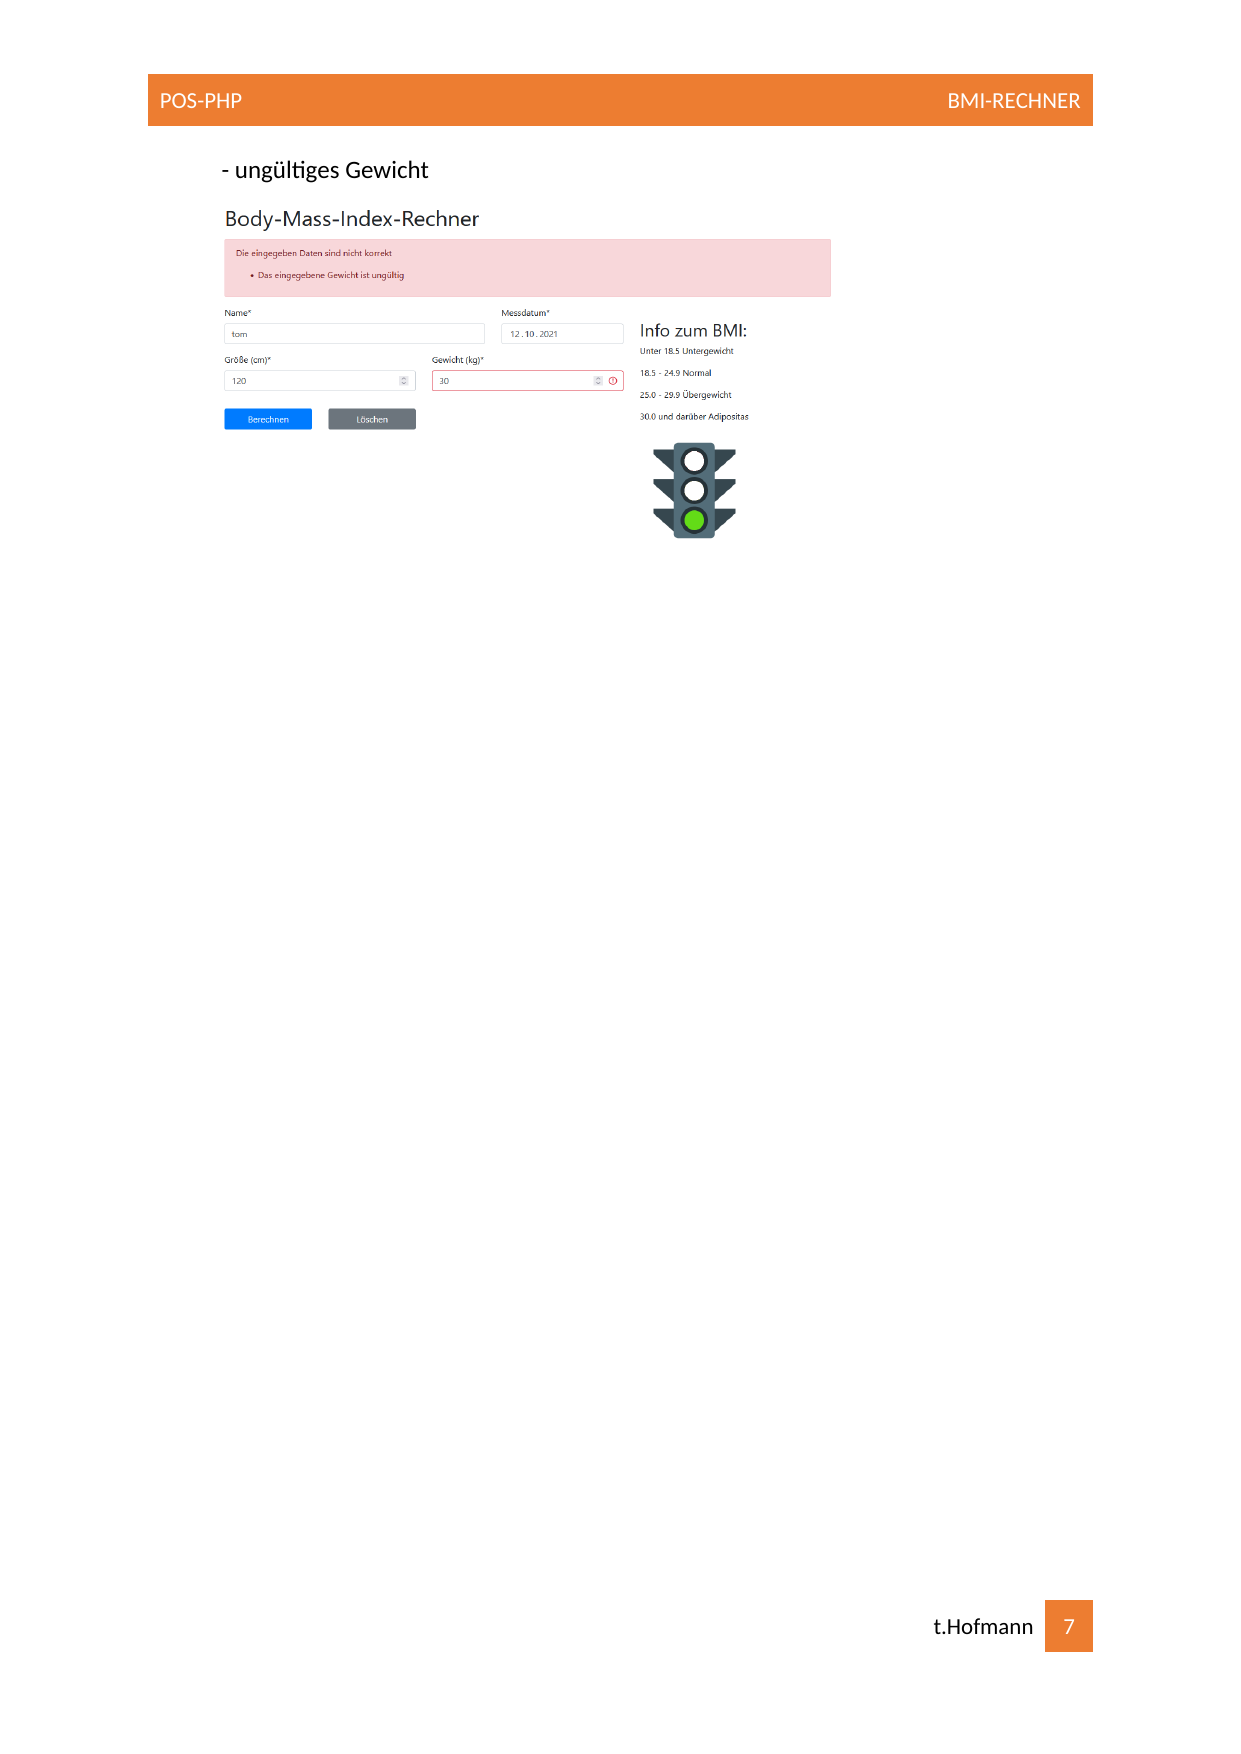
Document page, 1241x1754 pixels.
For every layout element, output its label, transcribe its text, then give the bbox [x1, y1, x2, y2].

picture [221, 203, 858, 575]
text - ungültiges Gewicht [221, 154, 1093, 184]
